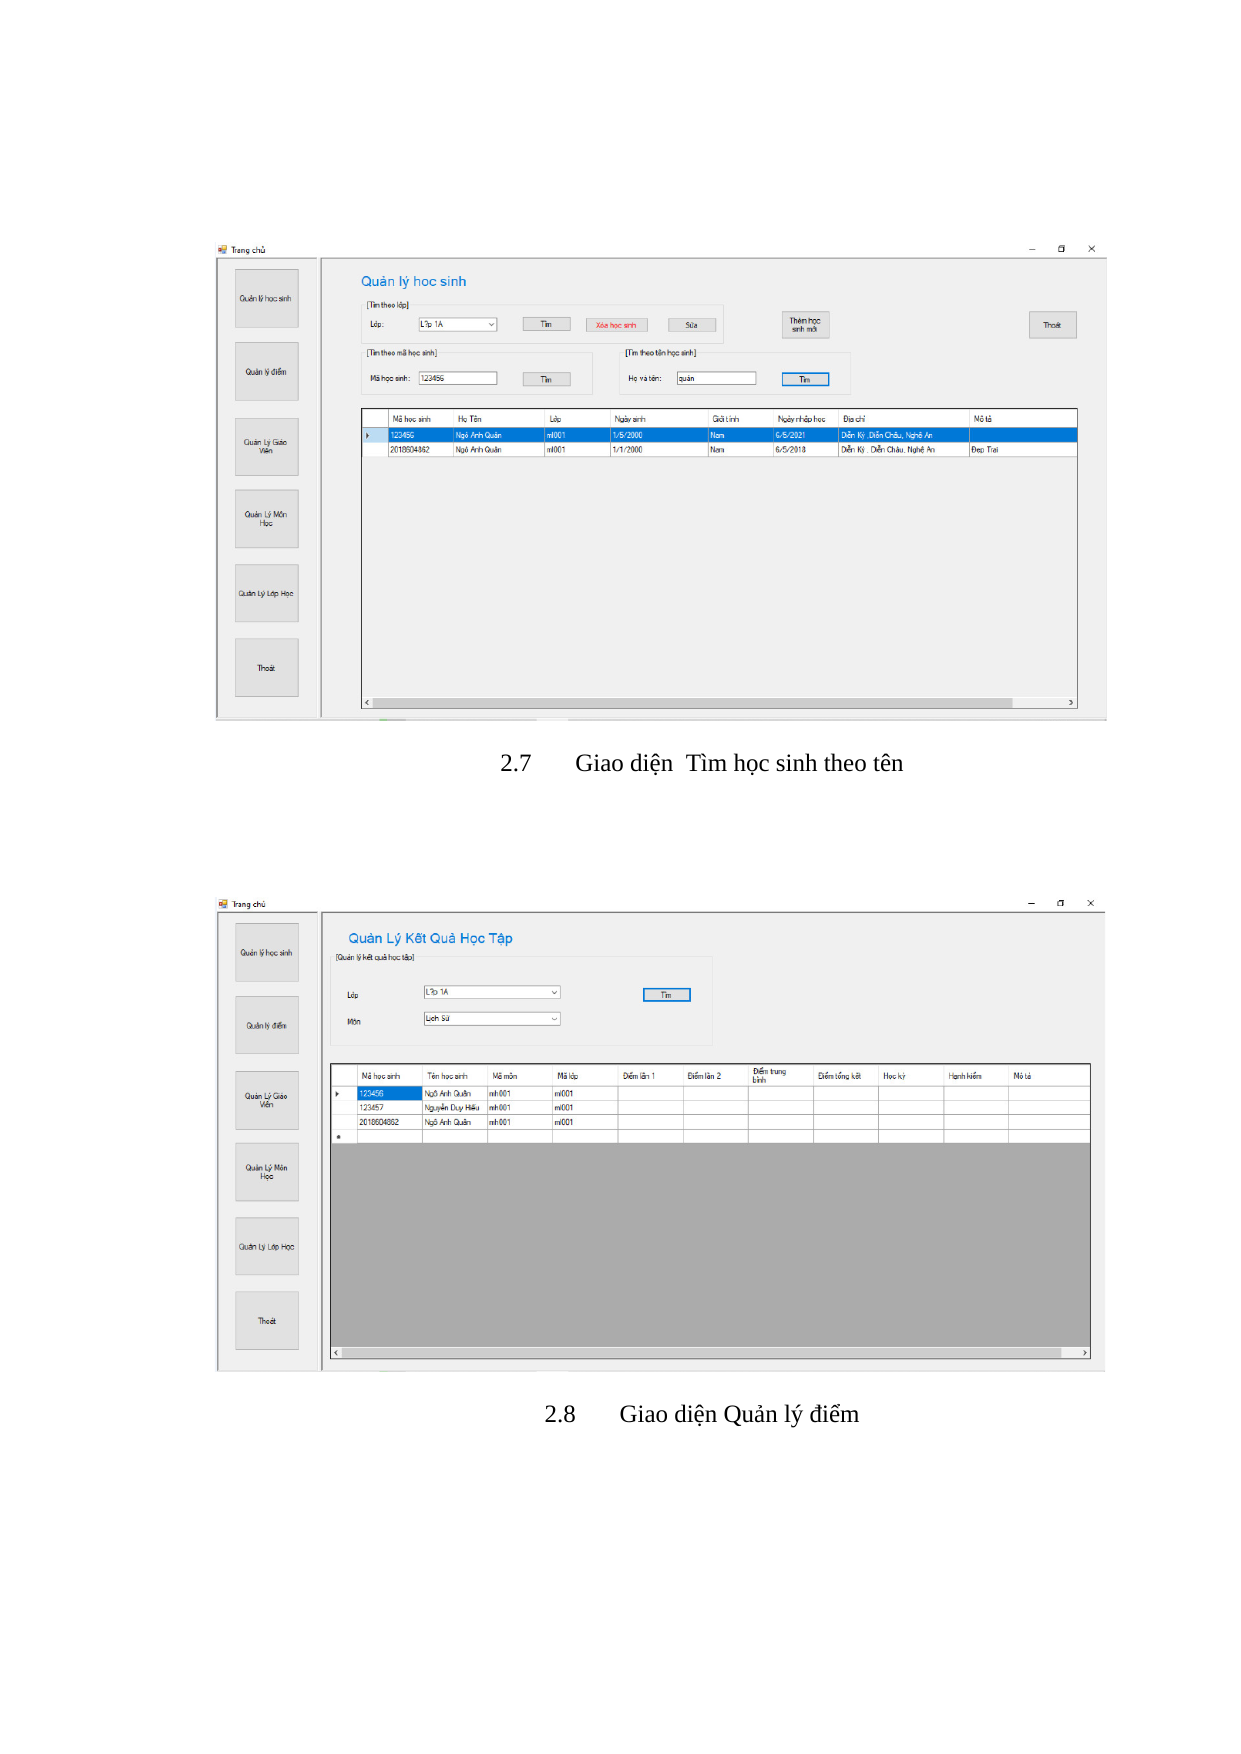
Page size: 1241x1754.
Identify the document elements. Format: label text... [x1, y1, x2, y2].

list Giao diện Tìm học sinh theo tên [252, 748, 1152, 777]
picture [214, 897, 1106, 1372]
list Giao diện Quản lý điểm [252, 1399, 1152, 1428]
picture [214, 242, 1107, 721]
